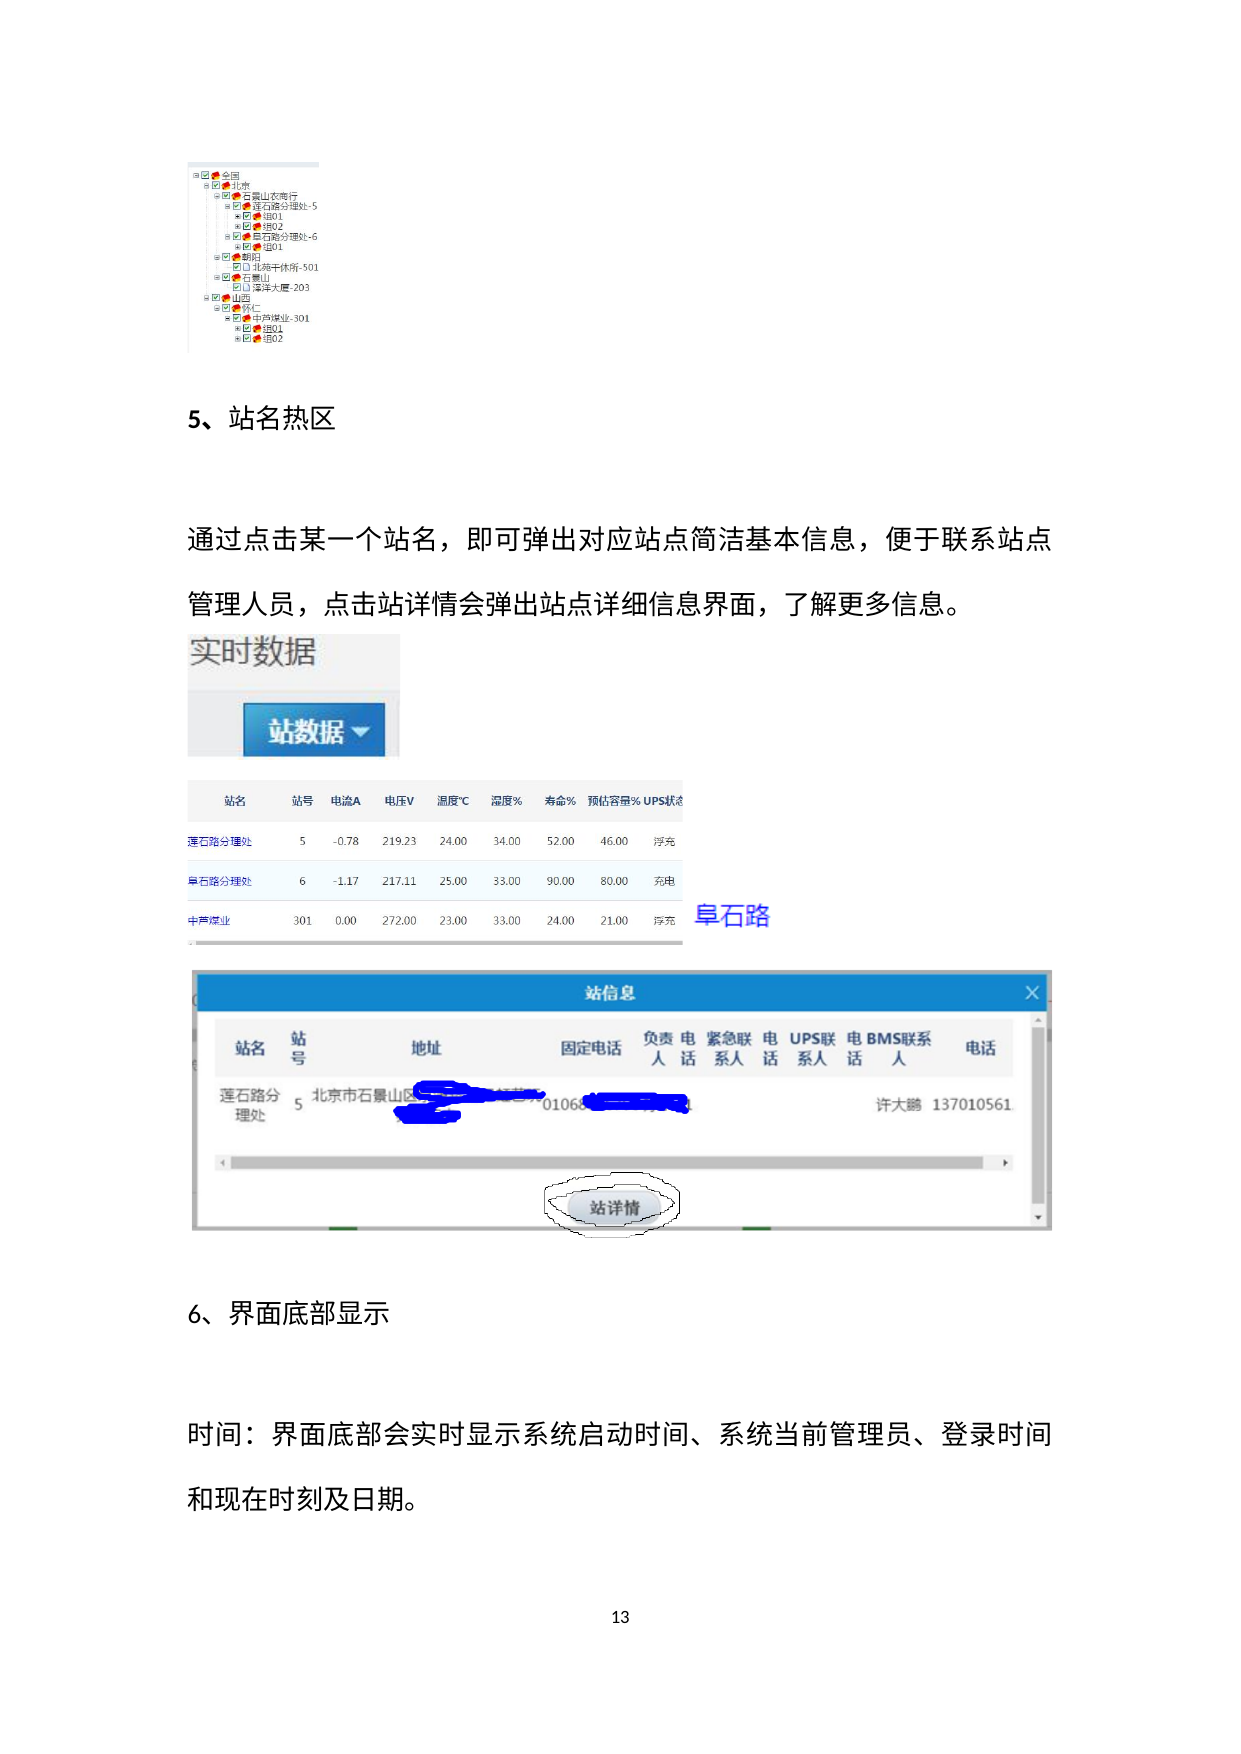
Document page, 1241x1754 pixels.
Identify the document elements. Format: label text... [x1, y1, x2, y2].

picture [187, 779, 683, 945]
subtitle 6、界面底部显示 [187, 1279, 1053, 1344]
picture [688, 881, 796, 945]
text 时间：界面底部会实时显示系统启动时间、系统当前管理员、登录时间和现在时刻及日期。 [187, 1400, 1053, 1530]
subtitle 5、站名热区 [187, 384, 1053, 449]
text 通过点击某一个站名，即可弹出对应站点简洁基本信息，便于联系站点管理人员，点击站详情会弹出站点详细信息界面，了解更多信息。 [187, 505, 1053, 635]
picture [187, 634, 400, 760]
picture [187, 162, 319, 353]
